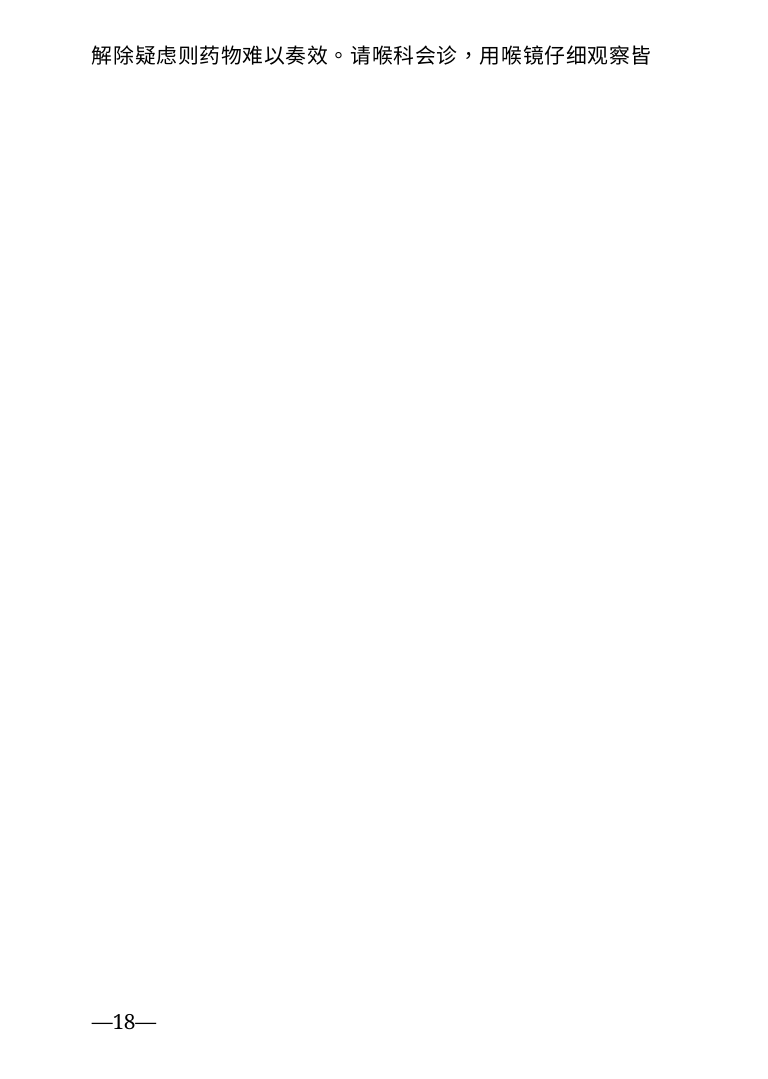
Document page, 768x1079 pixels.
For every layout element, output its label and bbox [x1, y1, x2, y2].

text [92, 42, 652, 70]
